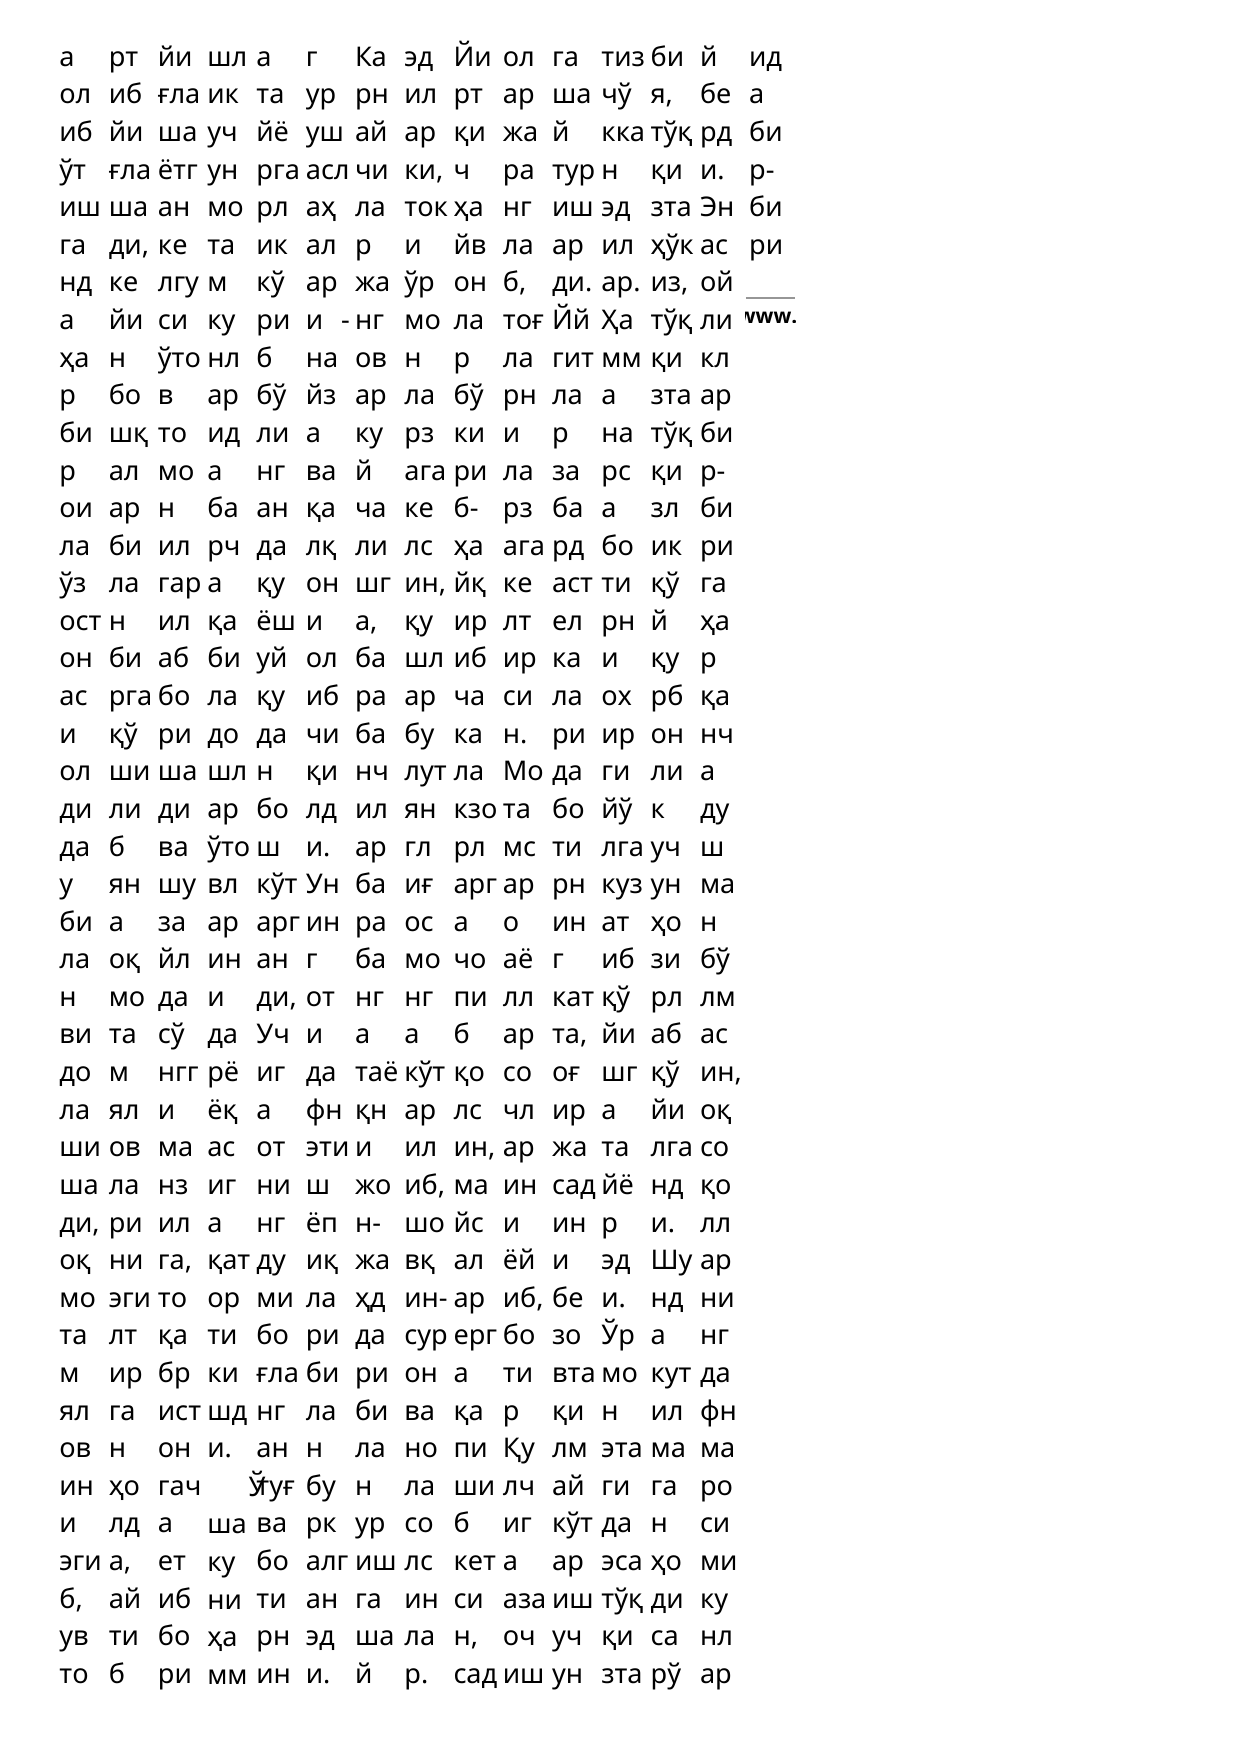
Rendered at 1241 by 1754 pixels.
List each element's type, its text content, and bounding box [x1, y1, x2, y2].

text Ўша куни ҳамма тайёргарлик кўриб бўлинганда қуёш уйқудан бош кўтарганди, Учига отнинг думи боғланган туғ ва ботирнинг уруш аслаҳалари - найза ва қалқони олиб чиқилди. Унинг оти дафн этиш ёпиқлари билан буркалган эди. Карнайчилар жанговар куй чалишга, барабанчилар барабанга таёқни жон-жаҳддари билан уришга шай эдиларки, токи ўрмон ларзага келсин, қушлар булут янглиғ осмонга кўтарилиб, шовқин-сурон ва нола солсинлар. Йиртқич ҳайвонлар бўкириб-ҳайқириб чакалакзорларга чопиб қолсин, майсалар ерга қапишиб кетсин, садолар жаранглаб, тоғларни ларзага келтирсин. Мотамсаро аёллар сочларини ёйиб, ботир Қулчига аза очишга шай туришарди. Ййгитлар забардаст елкаларида ботирнинг катта, оғир жасадини безовта қилмай кўтариш учун тиз чўккан эдилар. Ҳамма нарса ботирни охирги йўлга кузатиб қўйишга тайёр эди. Ўрмон этагида эса тўққизта бия, тўққизта ҳўкиз, тўққизта тўққизлик қўй қурбонлик учун ҳозирлаб қўйилганди. Шунда кутилмаган ҳодиса рўй берди. Энасойликлар бир-бирига ҳар қанча душман бўлмасин, оқсоқолларнинг дафн маросими кунларида бир-бири [503, 37, 547, 1691]
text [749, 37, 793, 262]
text Ўша куни ҳамма тайёргарлик кўриб бўлинганда қуёш уйқудан бош кўтарганди, Учига отнинг думи боғланган туғ ва ботирнинг уруш аслаҳалари - найза ва қалқони олиб чиқилди. Унинг оти дафн этиш ёпиқлари билан буркалган эди. Карнайчилар жанговар куй чалишга, барабанчилар барабанга таёқни жон-жаҳддари билан уришга шай эдиларки, токи ўрмон ларзага келсин, қушлар булут янглиғ осмонга кўтарилиб, шовқин-сурон ва нола солсинлар. Йиртқич ҳайвонлар бўкириб-ҳайқириб чакалакзорларга чопиб қолсин, майсалар ерга қапишиб кетсин, садолар жаранглаб, тоғларни ларзага келтирсин. Мотамсаро аёллар сочларини ёйиб, ботир Қулчига аза очишга шай туришарди. Ййгитлар забардаст елкаларида ботирнинг катта, оғир жасадини безовта қилмай кўтариш учун тиз чўккан эдилар. Ҳамма нарса ботирни охирги йўлга кузатиб қўйишга тайёр эди. Ўрмон этагида эса тўққизта бия, тўққизта ҳўкиз, тўққизта тўққизлик қўй қурбонлик учун ҳозирлаб қўйилганди. Шунда кутилмаган ҳодиса рўй берди. Энасойликлар бир-бирига ҳар қанча душман бўлмасин, оқсоқолларнинг дафн маросими кунларида бир-бири [355, 37, 399, 1691]
text Ўша куни ҳамма тайёргарлик кўриб бўлинганда қуёш уйқудан бош кўтарганди, Учига отнинг думи боғланган туғ ва ботирнинг уруш аслаҳалари - найза ва қалқони олиб чиқилди. Унинг оти дафн этиш ёпиқлари билан буркалган эди. Карнайчилар жанговар куй чалишга, барабанчилар барабанга таёқни жон-жаҳддари билан уришга шай эдиларки, токи ўрмон ларзага келсин, қушлар булут янглиғ осмонга кўтарилиб, шовқин-сурон ва нола солсинлар. Йиртқич ҳайвонлар бўкириб-ҳайқириб чакалакзорларга чопиб қолсин, майсалар ерга қапишиб кетсин, садолар жаранглаб, тоғларни ларзага келтирсин. Мотамсаро аёллар сочларини ёйиб, ботир Қулчига аза очишга шай туришарди. Ййгитлар забардаст елкаларида ботирнинг катта, оғир жасадини безовта қилмай кўтариш учун тиз чўккан эдилар. Ҳамма нарса ботирни охирги йўлга кузатиб қўйишга тайёр эди. Ўрмон этагида эса тўққизта бия, тўққизта ҳўкиз, тўққизта тўққизлик қўй қурбонлик учун ҳозирлаб қўйилганди. Шунда кутилмаган ҳодиса рўй берди. Энасойликлар бир-бирига ҳар қанча душман бўлмасин, оқсоқолларнинг дафн маросими кунларида бир-бири [256, 37, 300, 1691]
text Ўша куни ҳамма тайёргарлик кўриб бўлинганда қуёш уйқудан бош кўтарганди, Учига отнинг думи боғланган туғ ва ботирнинг уруш аслаҳалари - найза ва қалқони олиб чиқилди. Унинг оти дафн этиш ёпиқлари билан буркалган эди. Карнайчилар жанговар куй чалишга, барабанчилар барабанга таёқни жон-жаҳддари билан уришга шай эдиларки, токи ўрмон ларзага келсин, қушлар булут янглиғ осмонга кўтарилиб, шовқин-сурон ва нола солсинлар. Йиртқич ҳайвонлар бўкириб-ҳайқириб чакалакзорларга чопиб қолсин, майсалар ерга қапишиб кетсин, садолар жаранглаб, тоғларни ларзага келтирсин. Мотамсаро аёллар сочларини ёйиб, ботир Қулчига аза очишга шай туришарди. Ййгитлар забардаст елкаларида ботирнинг катта, оғир жасадини безовта қилмай кўтариш учун тиз чўккан эдилар. Ҳамма нарса ботирни охирги йўлга кузатиб қўйишга тайёр эди. Ўрмон этагида эса тўққизта бия, тўққизта ҳўкиз, тўққизта тўққизлик қўй қурбонлик учун ҳозирлаб қўйилганди. Шунда кутилмаган ҳодиса рўй берди. Энасойликлар бир-бирига ҳар қанча душман бўлмасин, оқсоқолларнинг дафн маросими кунларида бир-бири [306, 37, 349, 1691]
text Ўша куни ҳамма тайёргарлик кўриб бўлинганда қуёш уйқудан бош кўтарганди, Учига отнинг думи боғланган туғ ва ботирнинг уруш аслаҳалари - найза ва қалқони олиб чиқилди. Унинг оти дафн этиш ёпиқлари билан буркалган эди. Карнайчилар жанговар куй чалишга, барабанчилар барабанга таёқни жон-жаҳддари билан уришга шай эдиларки, токи ўрмон ларзага келсин, қушлар булут янглиғ осмонга кўтарилиб, шовқин-сурон ва нола солсинлар. Йиртқич ҳайвонлар бўкириб-ҳайқириб чакалакзорларга чопиб қолсин, майсалар ерга қапишиб кетсин, садолар жаранглаб, тоғларни ларзага келтирсин. Мотамсаро аёллар сочларини ёйиб, ботир Қулчига аза очишга шай туришарди. Ййгитлар забардаст елкаларида ботирнинг катта, оғир жасадини безовта қилмай кўтариш учун тиз чўккан эдилар. Ҳамма нарса ботирни охирги йўлга кузатиб қўйишга тайёр эди. Ўрмон этагида эса тўққизта бия, тўққизта ҳўкиз, тўққизта тўққизлик қўй қурбонлик учун ҳозирлаб қўйилганди. Шунда кутилмаган ҳодиса рўй берди. Энасойликлар бир-бирига ҳар қанча душман бўлмасин, оқсоқолларнинг дафн маросими кунларида бир-бири [700, 37, 744, 1691]
text Ўша куни ҳамма тайёргарлик кўриб бўлинганда қуёш уйқудан бош кўтарганди, Учига отнинг думи боғланган туғ ва ботирнинг уруш аслаҳалари - найза ва қалқони олиб чиқилди. Унинг оти дафн этиш ёпиқлари билан буркалган эди. Карнайчилар жанговар куй чалишга, барабанчилар барабанга таёқни жон-жаҳддари билан уришга шай эдиларки, токи ўрмон ларзага келсин, қушлар булут янглиғ осмонга кўтарилиб, шовқин-сурон ва нола солсинлар. Йиртқич ҳайвонлар бўкириб-ҳайқириб чакалакзорларга чопиб қолсин, майсалар ерга қапишиб кетсин, садолар жаранглаб, тоғларни ларзага келтирсин. Мотамсаро аёллар сочларини ёйиб, ботир Қулчига аза очишга шай туришарди. Ййгитлар забардаст елкаларида ботирнинг катта, оғир жасадини безовта қилмай кўтариш учун тиз чўккан эдилар. Ҳамма нарса ботирни охирги йўлга кузатиб қўйишга тайёр эди. Ўрмон этагида эса тўққизта бия, тўққизта ҳўкиз, тўққизта тўққизлик қўй қурбонлик учун ҳозирлаб қўйилганди. Шунда кутилмаган ҳодиса рўй берди. Энасойликлар бир-бирига ҳар қанча душман бўлмасин, оқсоқолларнинг дафн маросими кунларида бир-бири [404, 37, 448, 1691]
text Ўша куни ҳамма тайёргарлик кўриб бўлинганда қуёш уйқудан бош кўтарганди, Учига отнинг думи боғланган туғ ва ботирнинг уруш аслаҳалари - найза ва қалқони олиб чиқилди. Унинг оти дафн этиш ёпиқлари билан буркалган эди. Карнайчилар жанговар куй чалишга, барабанчилар барабанга таёқни жон-жаҳддари билан уришга шай эдиларки, токи ўрмон ларзага келсин, қушлар булут янглиғ осмонга кўтарилиб, шовқин-сурон ва нола солсинлар. Йиртқич ҳайвонлар бўкириб-ҳайқириб чакалакзорларга чопиб қолсин, майсалар ерга қапишиб кетсин, садолар жаранглаб, тоғларни ларзага келтирсин. Мотамсаро аёллар сочларини ёйиб, ботир Қулчига аза очишга шай туришарди. Ййгитлар забардаст елкаларида ботирнинг катта, оғир жасадини безовта қилмай кўтариш учун тиз чўккан эдилар. Ҳамма нарса ботирни охирги йўлга кузатиб қўйишга тайёр эди. Ўрмон этагида эса тўққизта бия, тўққизта ҳўкиз, тўққизта тўққизлик қўй қурбонлик учун ҳозирлаб қўйилганди. Шунда кутилмаган ҳодиса рўй берди. Энасойликлар бир-бирига ҳар қанча душман бўлмасин, оқсоқолларнинг дафн маросими кунларида бир-бири [650, 37, 694, 1691]
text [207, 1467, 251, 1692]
text Ўша куни ҳамма тайёргарлик кўриб бўлинганда қуёш уйқудан бош кўтарганди, Учига отнинг думи боғланган туғ ва ботирнинг уруш аслаҳалари - найза ва қалқони олиб чиқилди. Унинг оти дафн этиш ёпиқлари билан буркалган эди. Карнайчилар жанговар куй чалишга, барабанчилар барабанга таёқни жон-жаҳддари билан уришга шай эдиларки, токи ўрмон ларзага келсин, қушлар булут янглиғ осмонга кўтарилиб, шовқин-сурон ва нола солсинлар. Йиртқич ҳайвонлар бўкириб-ҳайқириб чакалакзорларга чопиб қолсин, майсалар ерга қапишиб кетсин, садолар жаранглаб, тоғларни ларзага келтирсин. Мотамсаро аёллар сочларини ёйиб, ботир Қулчига аза очишга шай туришарди. Ййгитлар забардаст елкаларида ботирнинг катта, оғир жасадини безовта қилмай кўтариш учун тиз чўккан эдилар. Ҳамма нарса ботирни охирги йўлга кузатиб қўйишга тайёр эди. Ўрмон этагида эса тўққизта бия, тўққизта ҳўкиз, тўққизта тўққизлик қўй қурбонлик учун ҳозирлаб қўйилганди. Шунда кутилмаган ҳодиса рўй берди. Энасойликлар бир-бирига ҳар қанча душман бўлмасин, оқсоқолларнинг дафн маросими кунларида бир-бири [601, 37, 645, 1691]
text Ўша куни ҳамма тайёргарлик кўриб бўлинганда қуёш уйқудан бош кўтарганди, Учига отнинг думи боғланган туғ ва ботирнинг уруш аслаҳалари - найза ва қалқони олиб чиқилди. Унинг оти дафн этиш ёпиқлари билан буркалган эди. Карнайчилар жанговар куй чалишга, барабанчилар барабанга таёқни жон-жаҳддари билан уришга шай эдиларки, токи ўрмон ларзага келсин, қушлар булут янглиғ осмонга кўтарилиб, шовқин-сурон ва нола солсинлар. Йиртқич ҳайвонлар бўкириб-ҳайқириб чакалакзорларга чопиб қолсин, майсалар ерга қапишиб кетсин, садолар жаранглаб, тоғларни ларзага келтирсин. Мотамсаро аёллар сочларини ёйиб, ботир Қулчига аза очишга шай туришарди. Ййгитлар забардаст елкаларида ботирнинг катта, оғир жасадини безовта қилмай кўтариш учун тиз чўккан эдилар. Ҳамма нарса ботирни охирги йўлга кузатиб қўйишга тайёр эди. Ўрмон этагида эса тўққизта бия, тўққизта ҳўкиз, тўққизта тўққизлик қўй қурбонлик учун ҳозирлаб қўйилганди. Шунда кутилмаган ҳодиса рўй берди. Энасойликлар бир-бирига ҳар қанча душман бўлмасин, оқсоқолларнинг дафн маросими кунларида бир-бири [552, 37, 596, 1691]
text Ўша куни ҳамма тайёргарлик кўриб бўлинганда қуёш уйқудан бош кўтарганди, Учига отнинг думи боғланган туғ ва ботирнинг уруш аслаҳалари - найза ва қалқони олиб чиқилди. Унинг оти дафн этиш ёпиқлари билан буркалган эди. Карнайчилар жанговар куй чалишга, барабанчилар барабанга таёқни жон-жаҳддари билан уришга шай эдиларки, токи ўрмон ларзага келсин, қушлар булут янглиғ осмонга кўтарилиб, шовқин-сурон ва нола солсинлар. Йиртқич ҳайвонлар бўкириб-ҳайқириб чакалакзорларга чопиб қолсин, майсалар ерга қапишиб кетсин, садолар жаранглаб, тоғларни ларзага келтирсин. Мотамсаро аёллар сочларини ёйиб, ботир Қулчига аза очишга шай туришарди. Ййгитлар забардаст елкаларида ботирнинг катта, оғир жасадини безовта қилмай кўтариш учун тиз чўккан эдилар. Ҳамма нарса ботирни охирги йўлга кузатиб қўйишга тайёр эди. Ўрмон этагида эса тўққизта бия, тўққизта ҳўкиз, тўққизта тўққизлик қўй қурбонлик учун ҳозирлаб қўйилганди. Шунда кутилмаган ҳодиса рўй берди. Энасойликлар бир-бирига ҳар қанча душман бўлмасин, оқсоқолларнинг дафн маросими кунларида бир-бири [453, 37, 497, 1691]
